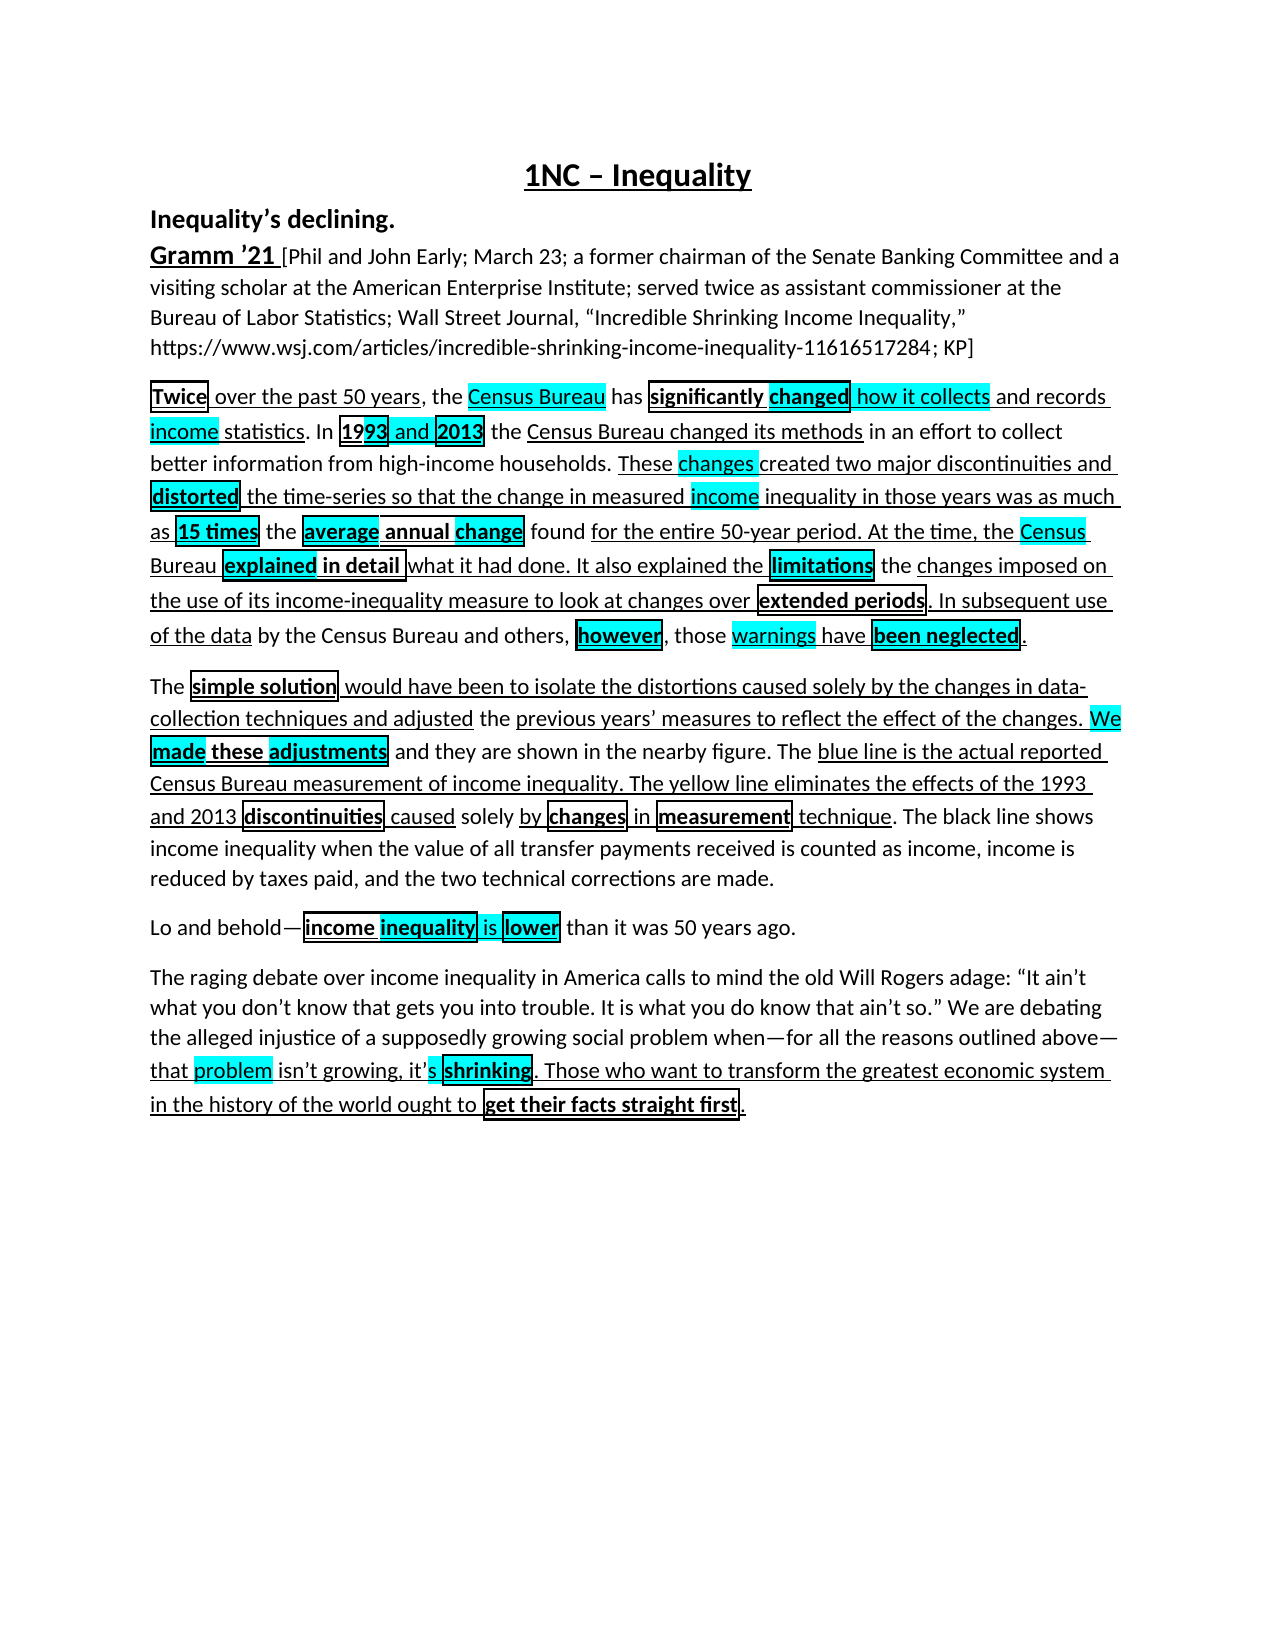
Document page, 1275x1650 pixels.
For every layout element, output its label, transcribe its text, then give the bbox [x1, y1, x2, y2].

subtitle Inequality’s declining. [150, 202, 1125, 235]
subtitle 1NC – Inequality [150, 154, 1125, 195]
text Twice over the past 50 years, the Census Bureau has significantly changed how it collects and records income statistics. In 1993 and 2013 the Census Bureau changed its methods in an effort to collect better information from high-income households. These changes created two major discontinuities and distorted the time-series so that the change in measured income inequality in those years was as much as 15 times the average annual change found for the entire 50-year period. At the time, the Census Bureau explained in detail what it had done. It also explained the limitations the changes imposed on the use of its income-inequality measure to look at changes over extended periods. In subsequent use of the data by the Census Bureau and others, however, those warnings have been neglected. [150, 380, 1125, 651]
text The simple solution would have been to isolate the distortions caused solely by the changes in data-collection techniques and adjusted the previous years’ measures to reflect the effect of the changes. We made these adjustments and they are shown in the nearby figure. The blue line is the actual reported Census Bureau measurement of income inequality. The yellow line eliminates the effects of the 1993 and 2013 discontinuities caused solely by changes in measurement technique. The black line shows income inequality when the value of all transfer payments received is counted as income, income is reduced by taxes paid, and the two technical corrections are made. [150, 670, 1125, 892]
text Lo and behold—income inequality is lower than it was 50 years ago. [561, 911, 1125, 943]
text Gramm ’21 [Phil and John Early; March 23; a former chairman of the Senate Banking Committee and a visiting scholar at the American Enterprise Institute; served twice as assistant commissioner at the Bureau of Labor Statistics; Wall Street Journal, “Incredible Shrinking Income Inequality,” https://www.wsj.com/articles/incredible-shrinking-income-inequality-11616517284; KP] [150, 238, 1125, 362]
text The raging debate over income inequality in America calls to mind the old Will Rogers adage: “It ain’t what you don’t know that gets you into trouble. It is what you do know that ain’t so.” We are debating the alleged injustice of a supposedly growing social problem when—for all the reasons outlined above—that problem isn’t growing, it’s shrinking. Those who want to transform the greatest economic system in the history of the world ought to get their facts straight first. [150, 963, 1125, 1121]
text Lo and behold—income inequality is lower than it was 50 years ago. [150, 911, 303, 943]
